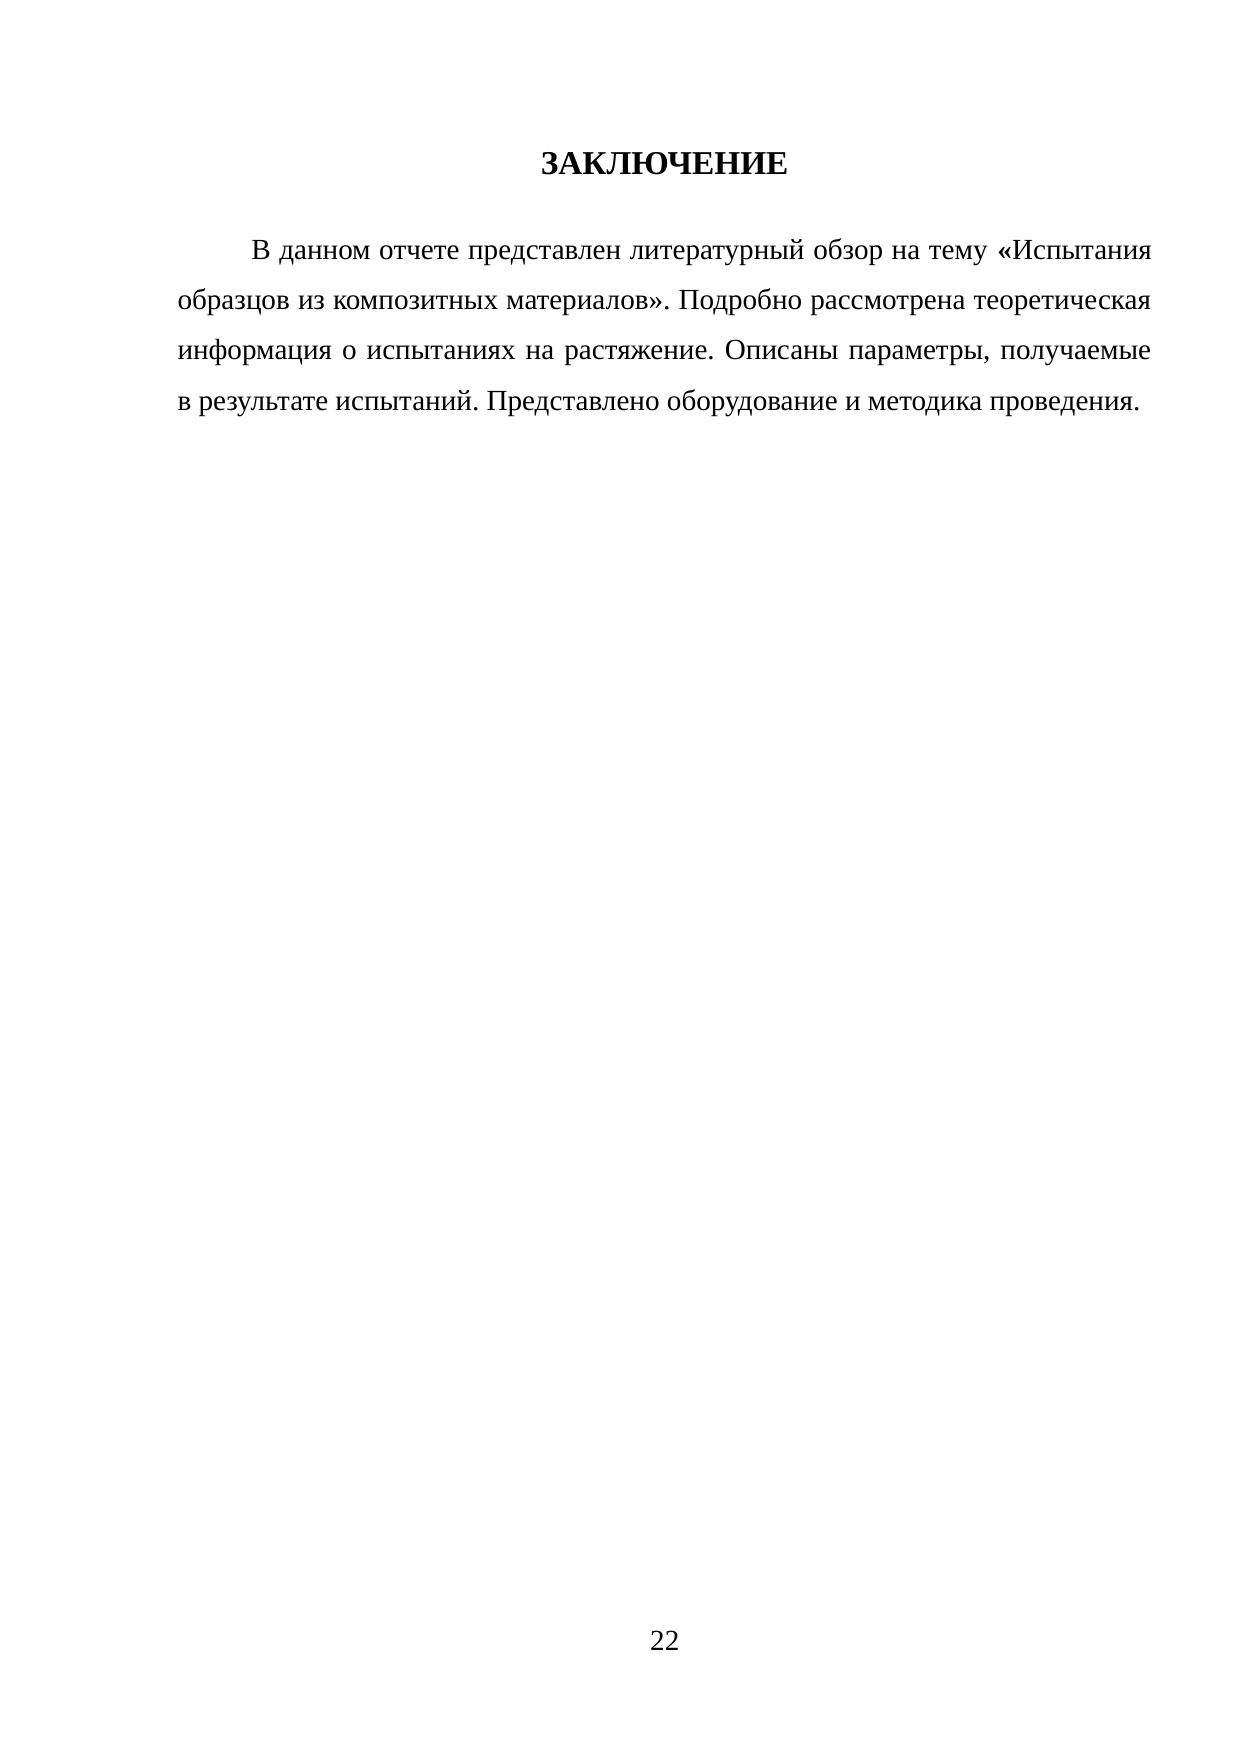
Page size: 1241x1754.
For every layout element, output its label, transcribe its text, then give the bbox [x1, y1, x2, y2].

subtitle ЗАКЛЮЧЕНИЕ [177, 143, 1152, 181]
text В данном отчете представлен литературный обзор на тему «Испытания образцов из композитных материалов». Подробно рассмотрена теоретическая информация о испытаниях на растяжение. Описаны параметры, получаемые в результате испытаний. Представлено оборудование и методика проведения. [177, 232, 1152, 416]
